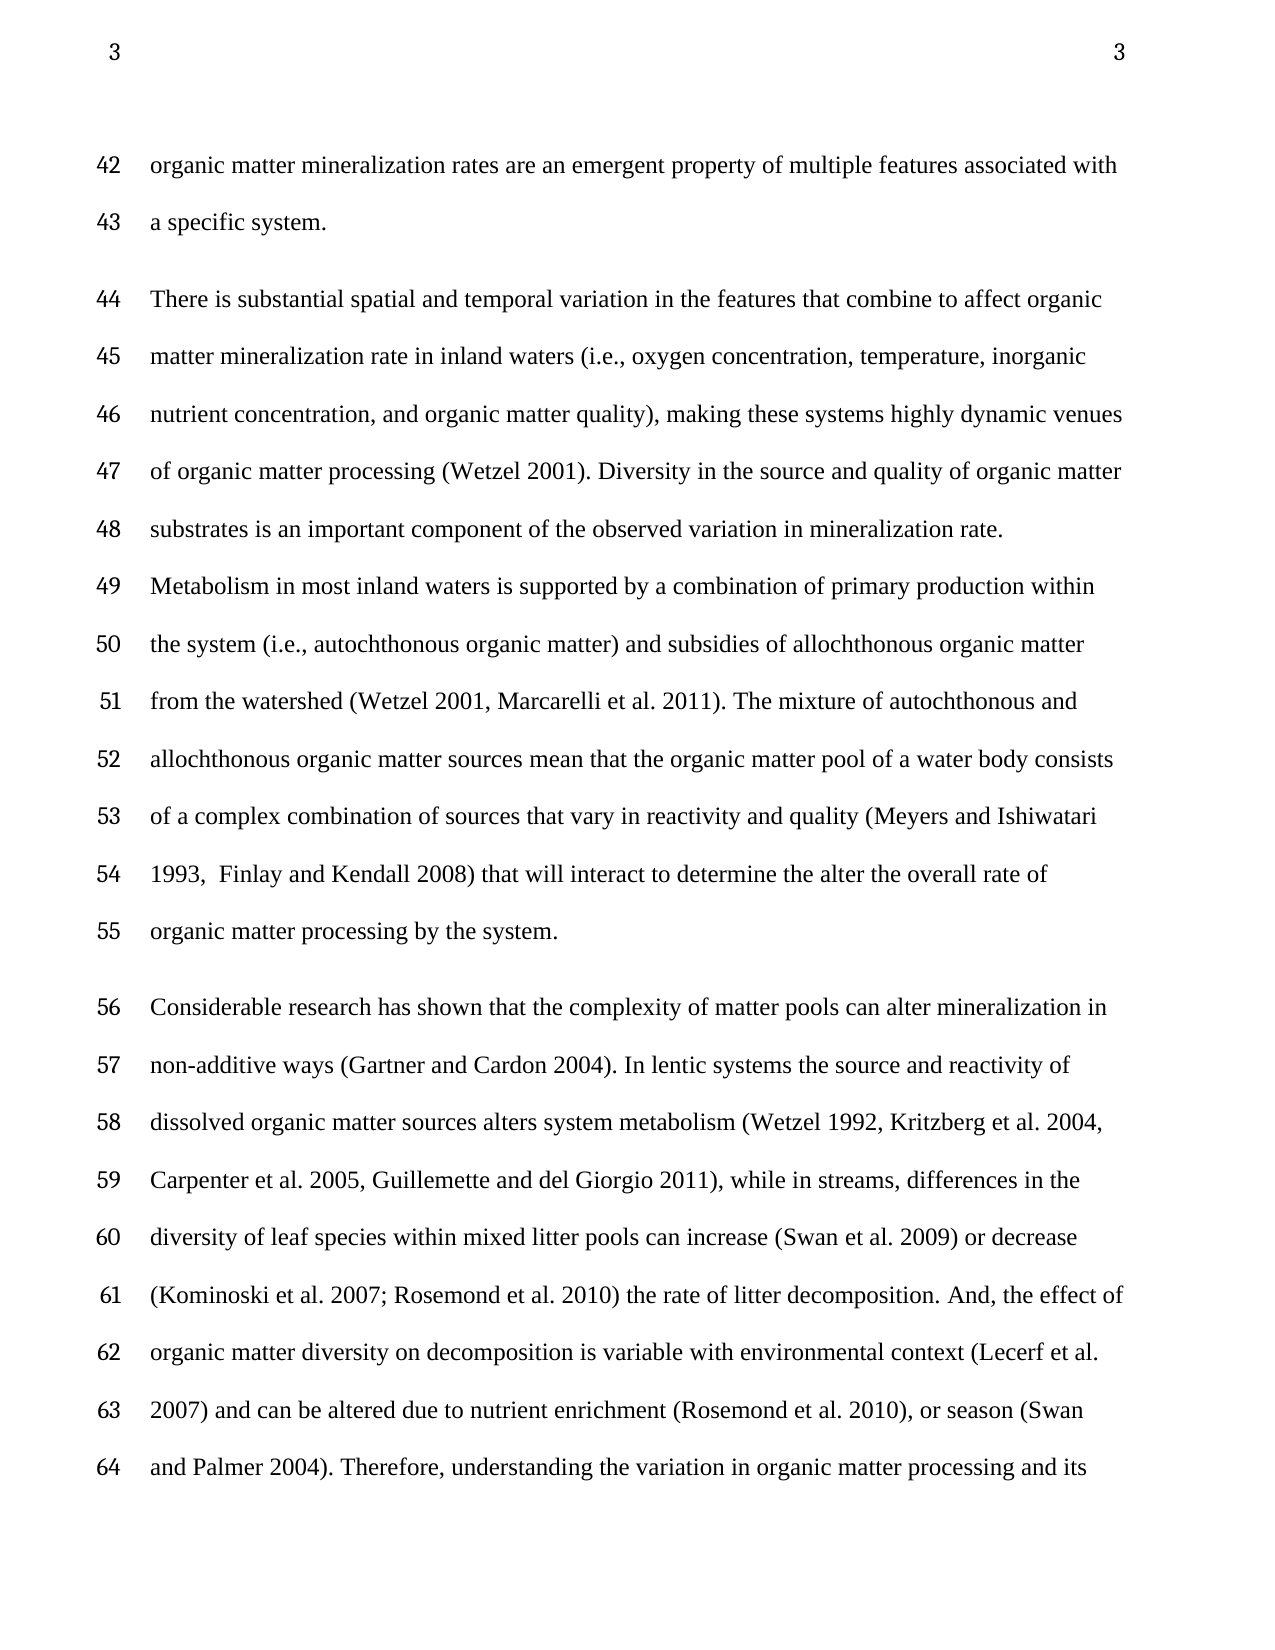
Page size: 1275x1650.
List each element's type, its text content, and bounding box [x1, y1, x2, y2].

text There is substantial spatial and temporal variation in the features that combine to affect organic matter mineralization rate in inland waters (i.e., oxygen concentration, temperature, inorganic nutrient concentration, and organic matter quality), making these systems highly dynamic venues of organic matter processing (Wetzel 2001). Diversity in the source and quality of organic matter substrates is an important component of the observed variation in mineralization rate. Metabolism in most inland waters is supported by a combination of primary production within the system (i.e., autochthonous organic matter) and subsidies of allochthonous organic matter from the watershed (Wetzel 2001, Marcarelli et al. 2011). The mixture of autochthonous and allochthonous organic matter sources mean that the organic matter pool of a water body consists of a complex combination of sources that vary in reactivity and quality (Meyers and Ishiwatari 1993, Finlay and Kendall 2008) that will interact to determine the alter the overall rate of organic matter processing by the system. [150, 284, 1125, 945]
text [150, 150, 1125, 236]
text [150, 992, 1125, 1481]
